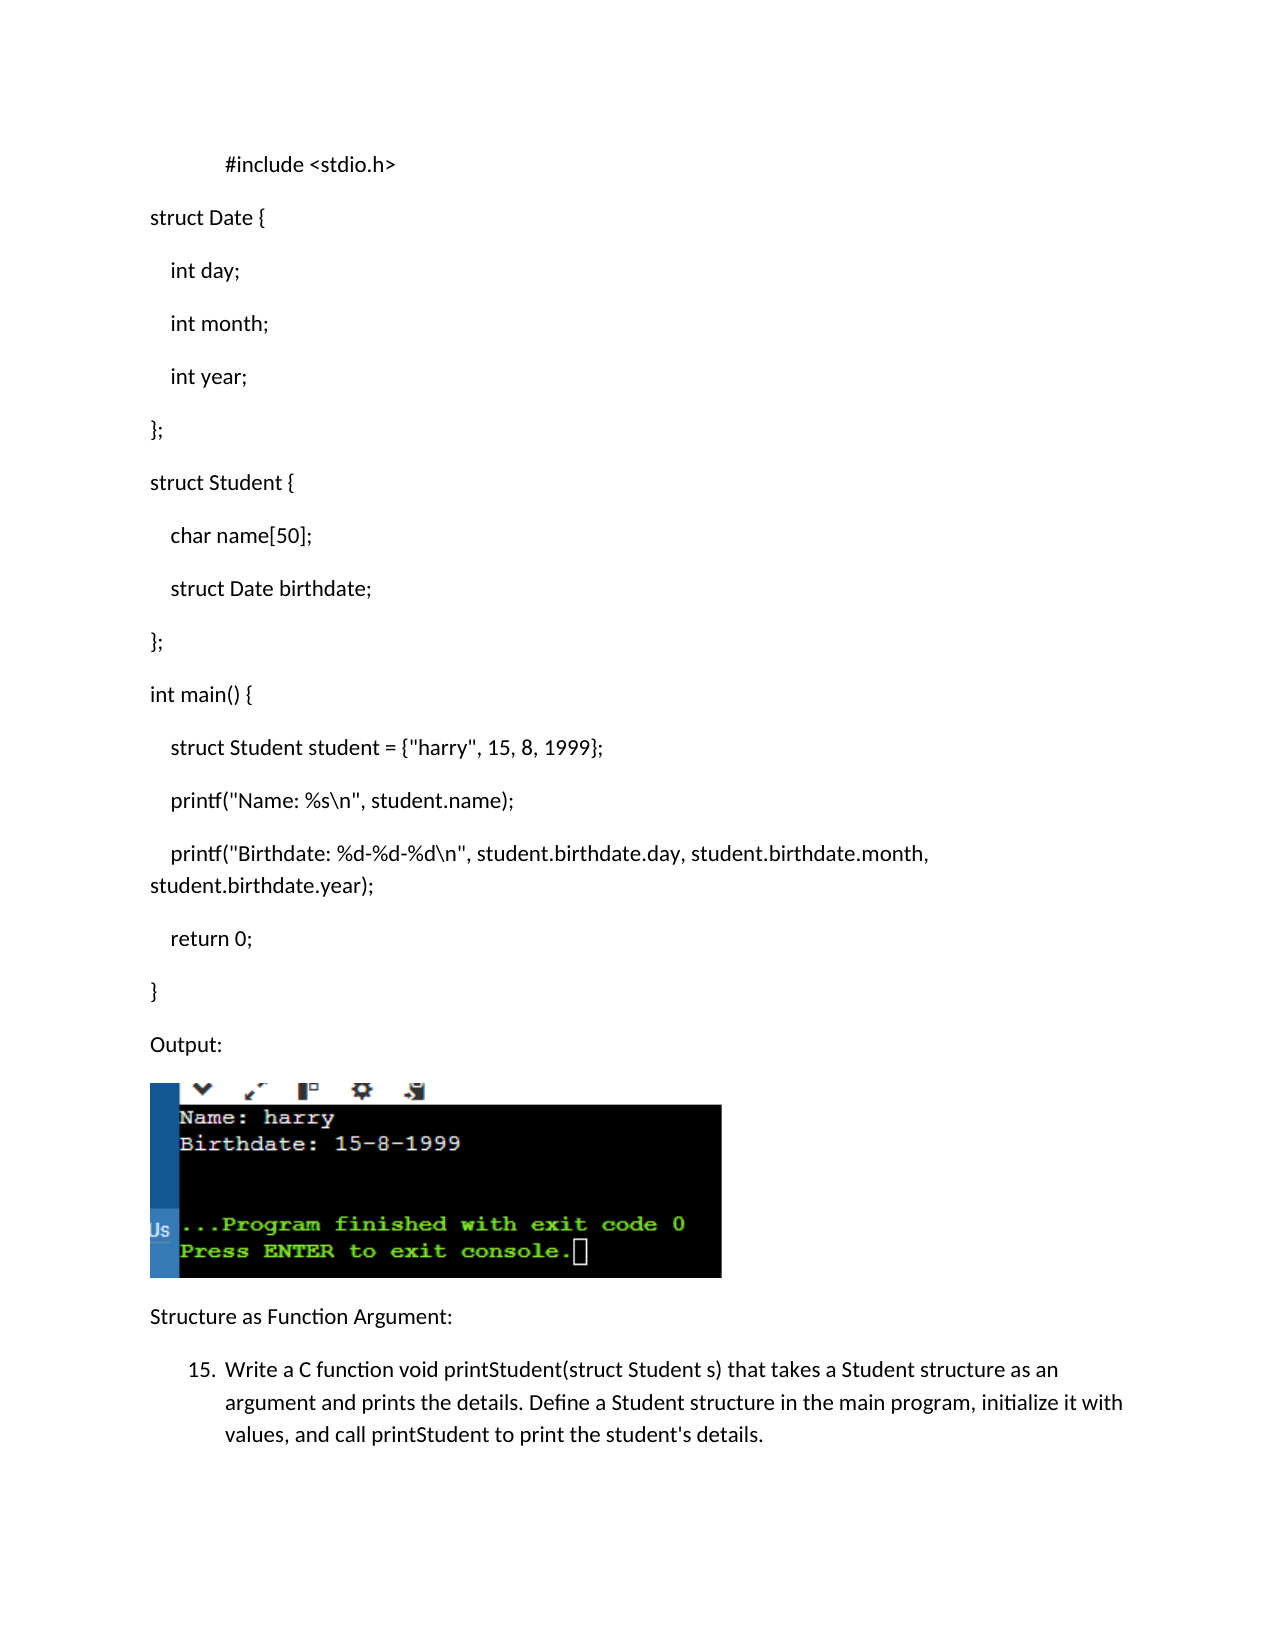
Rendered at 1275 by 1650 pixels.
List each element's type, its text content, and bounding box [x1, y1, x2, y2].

text Structure as Function Argument: [150, 1302, 1125, 1330]
text char name[50]; [150, 521, 1125, 549]
text return 0; [150, 924, 1125, 952]
text printf("Name: %s\n", student.name); [150, 786, 1125, 814]
text int month; [150, 309, 1125, 337]
text printf("Birthdate: %d-%d-%d\n", student.birthdate.day, student.birthdate.month, student.birthdate.year); [150, 839, 1125, 899]
text struct Student { [150, 468, 1125, 496]
text int main() { [150, 680, 1125, 708]
text struct Date birthdate; [150, 574, 1125, 602]
text }; [150, 627, 1125, 655]
text int year; [150, 362, 1125, 390]
text struct Date { [150, 203, 1125, 231]
list Write a C function void printStudent(struct Student s) that takes a Student structure as an argument and prints the details. Define a Student structure in the main program, initialize it with values, and call printStudent to print the student's details. [187, 1355, 1125, 1448]
text struct Student student = {"harry", 15, 8, 1999}; [150, 733, 1125, 761]
text int day; [150, 256, 1125, 284]
text }; [150, 415, 1125, 443]
text Output: [150, 1031, 1125, 1058]
picture [150, 1083, 722, 1278]
text } [150, 977, 1125, 1006]
list #include <stdio.h> [225, 150, 1125, 178]
